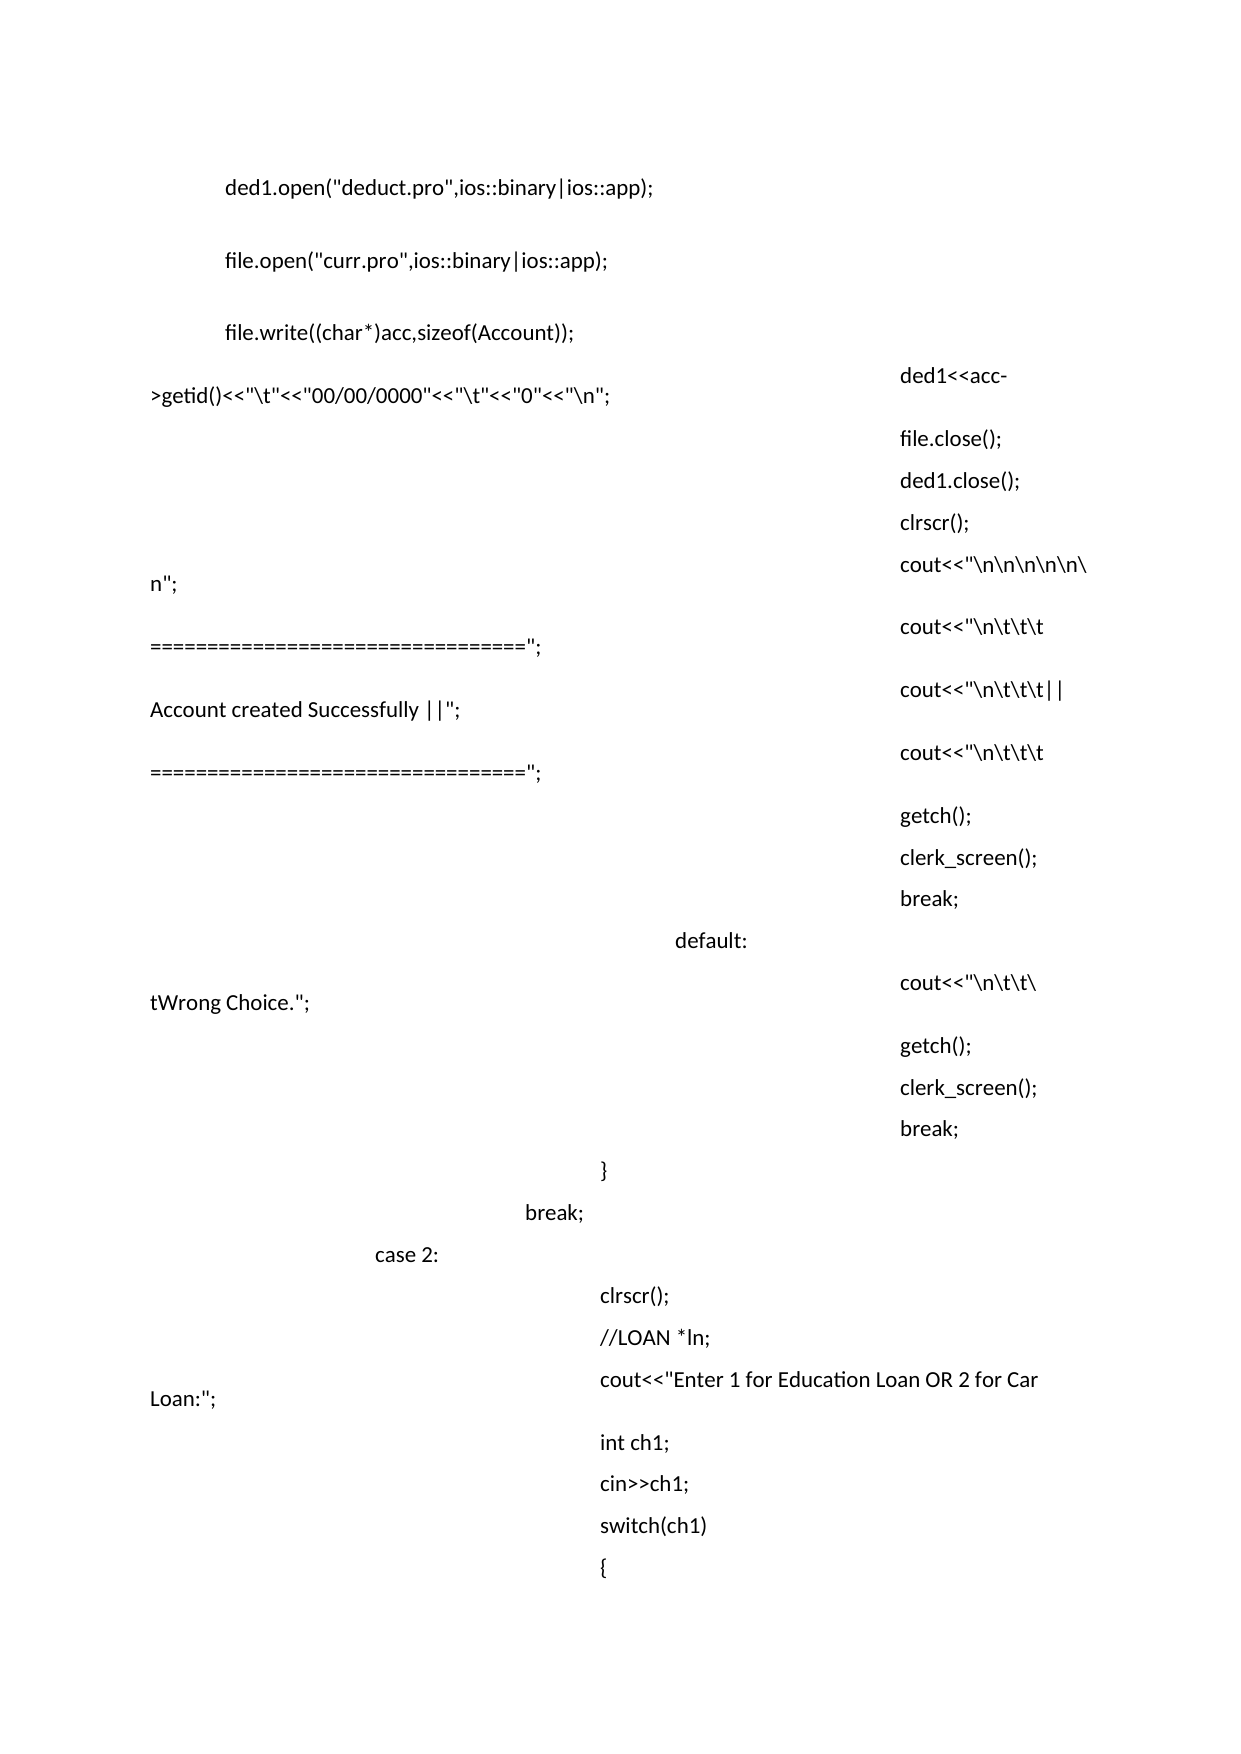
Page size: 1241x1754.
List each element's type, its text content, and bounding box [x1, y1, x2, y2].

text file.write((char*)acc,sizeof(Account)); [150, 295, 1090, 346]
text ded1.open("deduct.pro",ios::binary|ios::app); [150, 150, 1090, 202]
text file.open("curr.pro",ios::binary|ios::app); [150, 222, 1090, 274]
text cin>>ch1; [150, 1475, 1090, 1496]
text switch(ch1) [150, 1517, 1090, 1538]
text getch(); [150, 1036, 1090, 1057]
text break; [150, 1120, 1090, 1141]
text cout<<"Enter 1 for Education Loan OR 2 for Car Loan:"; [150, 1371, 1090, 1413]
text default: [150, 932, 1090, 953]
text getch(); [150, 807, 1090, 827]
text { [150, 1559, 1090, 1580]
text ded1.close(); [150, 472, 1090, 493]
text clerk_screen(); [150, 1078, 1090, 1099]
text int ch1; [150, 1433, 1090, 1454]
text cout<<"\n\t\t\t|| Account created Successfully ||"; [150, 681, 1090, 723]
text //LOAN *ln; [150, 1329, 1090, 1350]
text } [150, 1162, 1090, 1183]
text cout<<"\n\t\t\tWrong Choice."; [150, 974, 1090, 1016]
text cout<<"\n\t\t\t ================================="; [150, 618, 1090, 660]
text clrscr(); [150, 513, 1090, 534]
text break; [150, 890, 1090, 911]
text cout<<"\n\t\t\t ================================="; [150, 744, 1090, 786]
text cout<<"\n\n\n\n\n\n"; [150, 555, 1090, 597]
text case 2: [150, 1245, 1090, 1266]
text clerk_screen(); [150, 848, 1090, 869]
text ded1<<acc->getid()<<"\t"<<"00/00/0000"<<"\t"<<"0"<<"\n"; [150, 367, 1090, 409]
text break; [150, 1203, 1090, 1224]
text clrscr(); [150, 1287, 1090, 1308]
text file.close(); [150, 430, 1090, 451]
